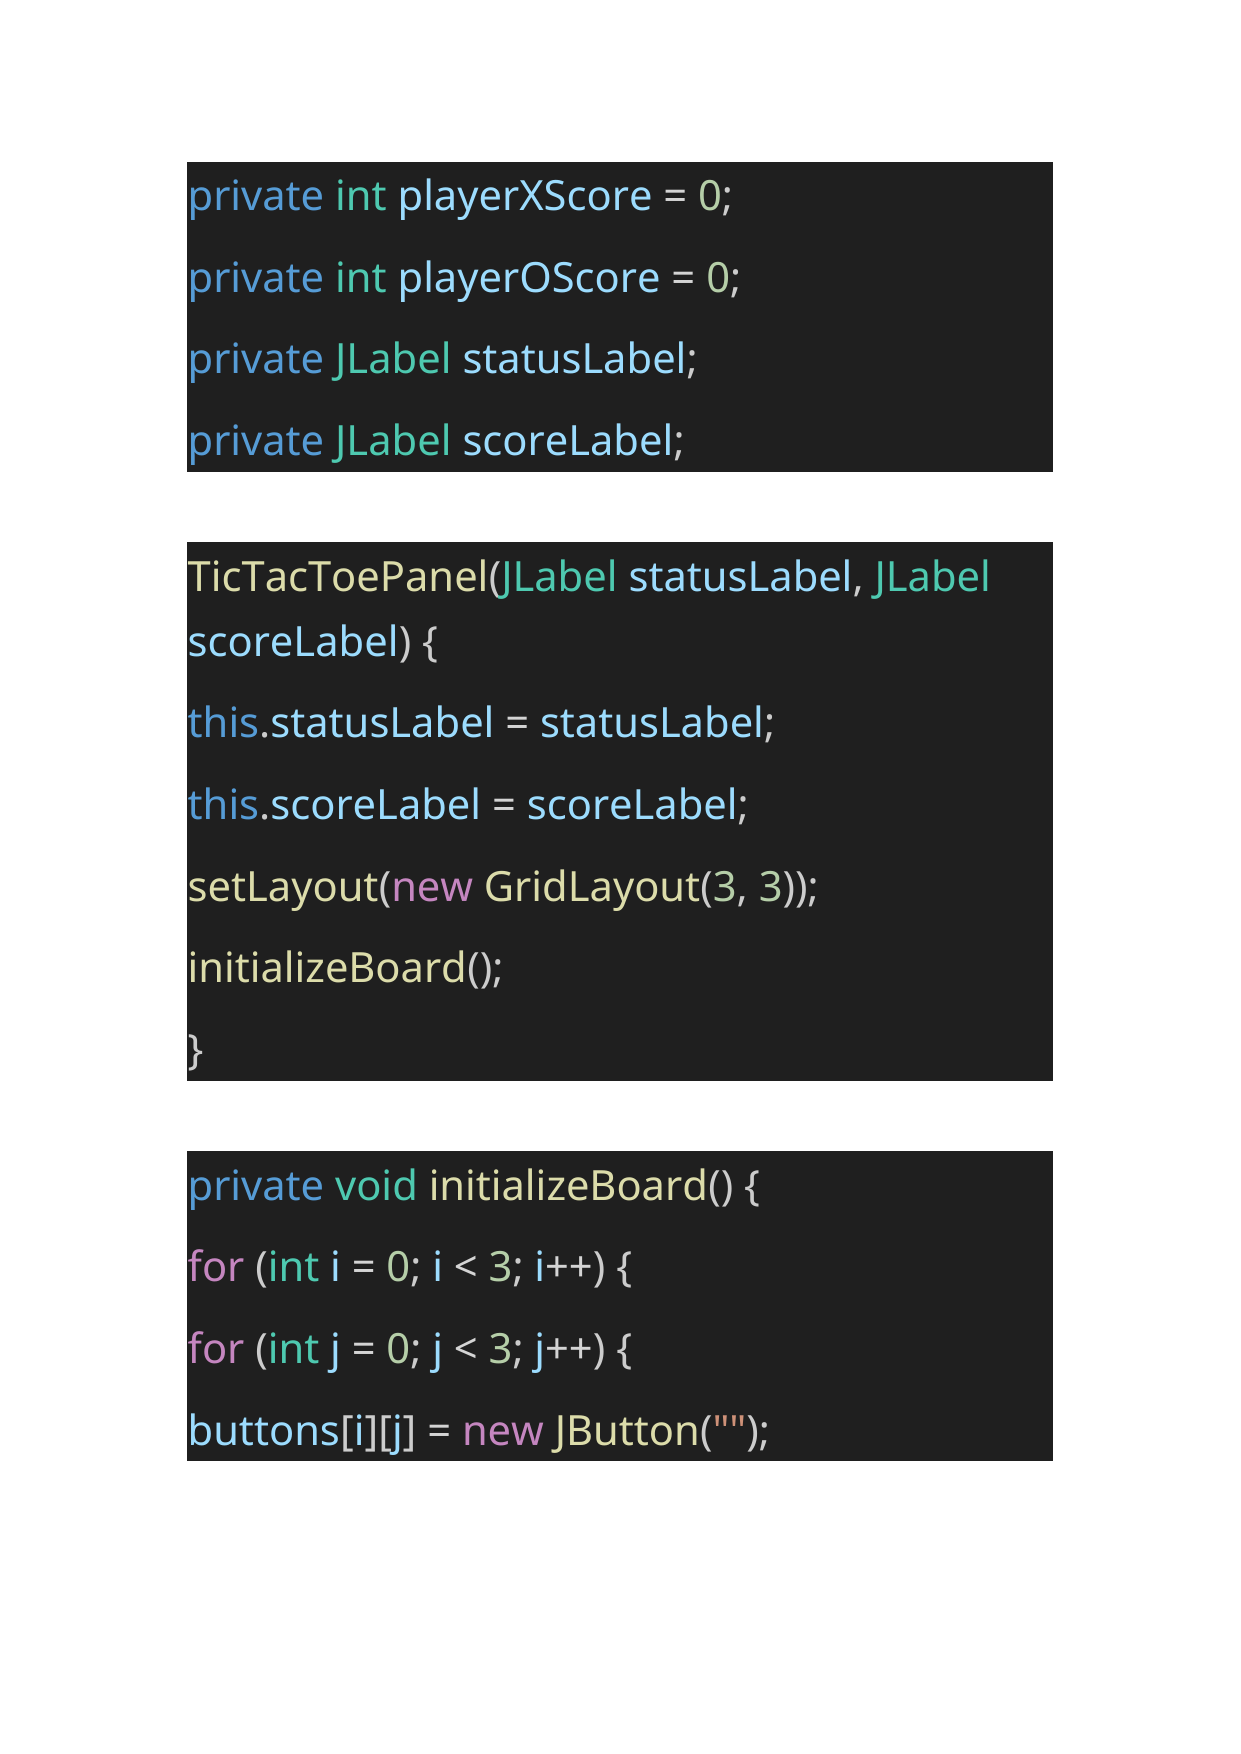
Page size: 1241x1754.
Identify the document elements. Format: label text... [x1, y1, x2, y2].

text buttons[i][j] = new JButton(""); [187, 1396, 1053, 1461]
text TicTacToePanel(JLabel statusLabel, JLabel scoreLabel) { [187, 542, 1053, 672]
text } [187, 1016, 1053, 1081]
text private void initializeBoard() { [187, 1151, 1053, 1216]
text for (int j = 0; j < 3; j++) { [187, 1315, 1053, 1380]
text private JLabel scoreLabel; [187, 407, 1053, 472]
text private JLabel statusLabel; [187, 325, 1053, 390]
text setLayout(new GridLayout(3, 3)); [187, 852, 1053, 917]
text private int playerOScore = 0; [187, 244, 1053, 309]
text private int playerXScore = 0; [187, 162, 1053, 227]
text for (int i = 0; i < 3; i++) { [187, 1233, 1053, 1298]
text initializeBoard(); [187, 934, 1053, 999]
text this.statusLabel = statusLabel; [187, 689, 1053, 754]
text this.scoreLabel = scoreLabel; [187, 771, 1053, 836]
